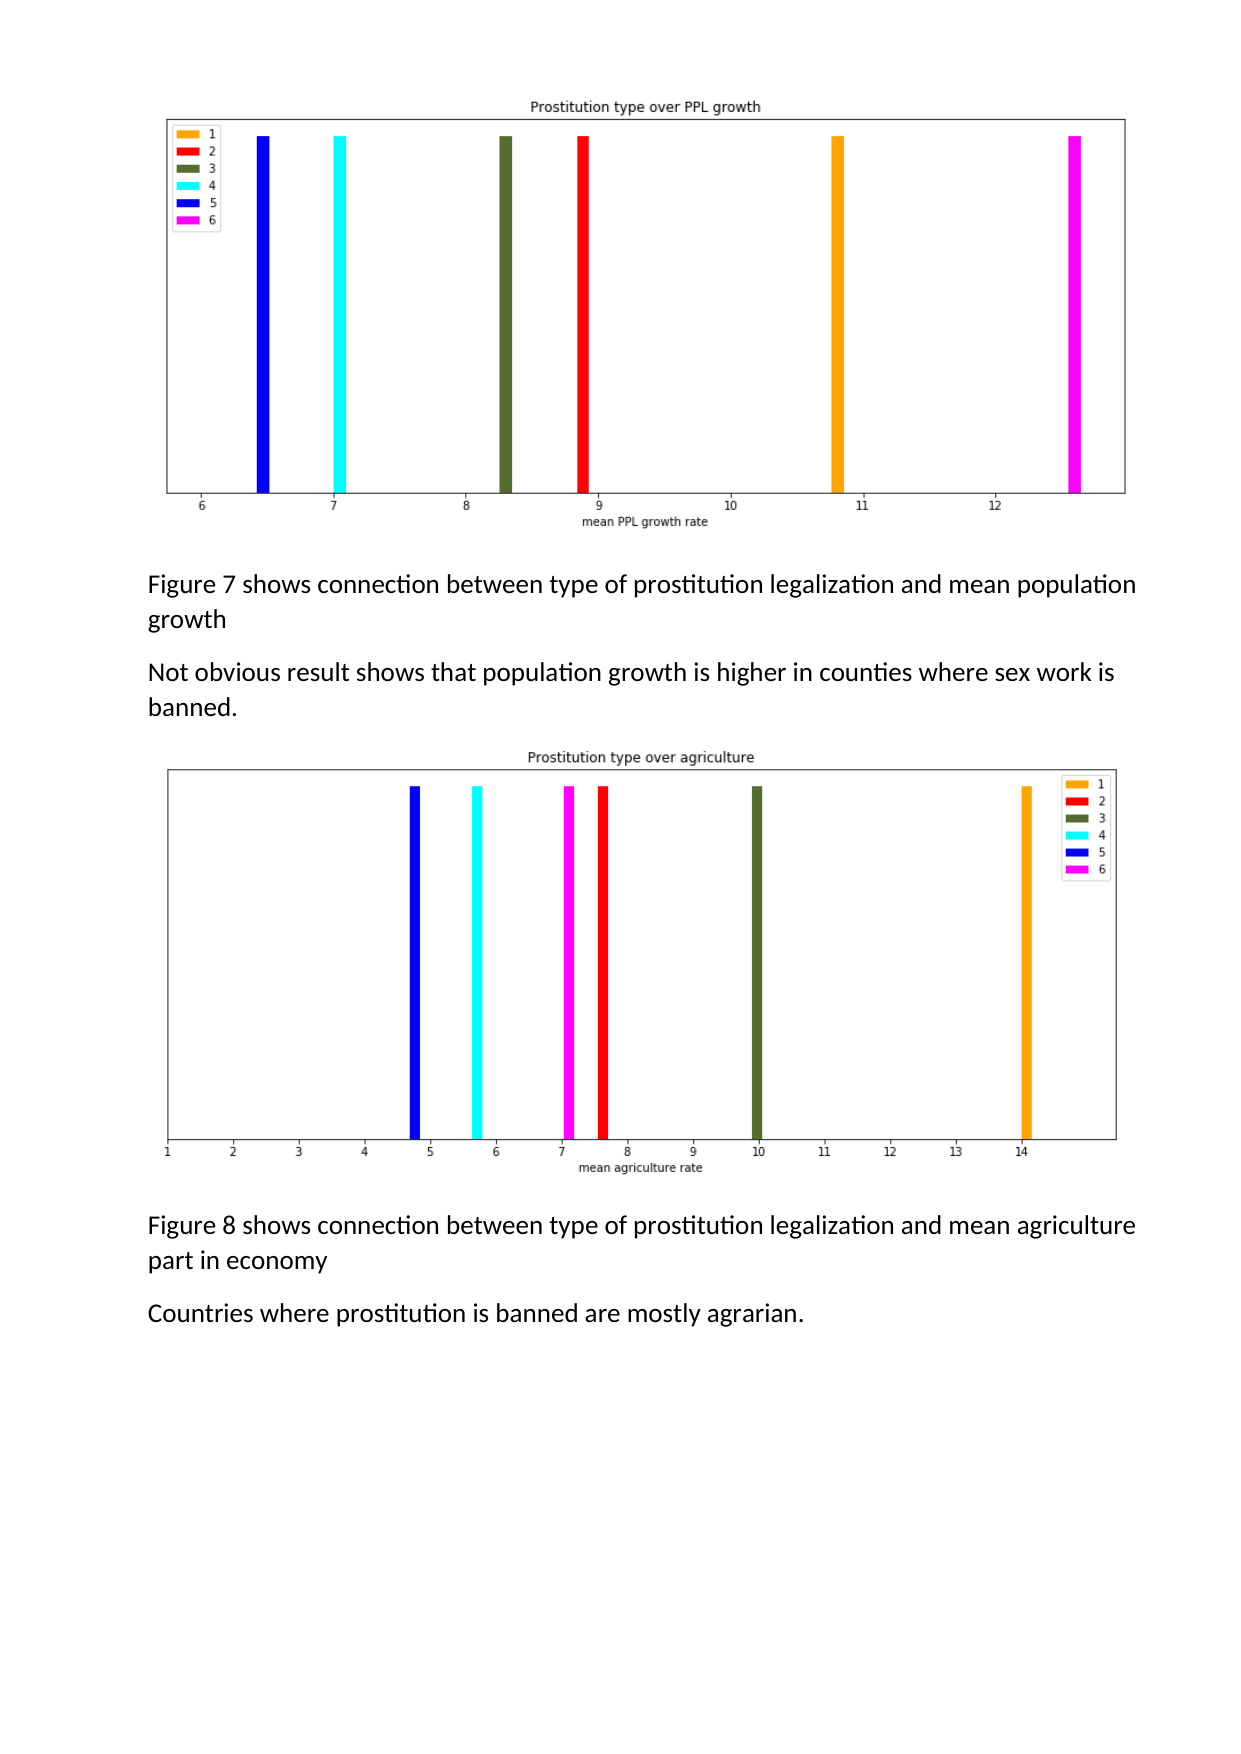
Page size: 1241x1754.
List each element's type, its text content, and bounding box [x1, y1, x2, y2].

text Figure 8 shows connection between type of prostitution legalization and mean agriculture part in economy [148, 1208, 1152, 1276]
text Not obvious result shows that population growth is higher in counties where sex work is banned. [148, 655, 1152, 724]
picture [147, 88, 1152, 549]
text Figure 7 shows connection between type of prostitution legalization and mean population growth [148, 567, 1152, 636]
text Countries where prostitution is banned are mostly agrarian. [148, 1296, 1152, 1329]
picture [147, 742, 1152, 1189]
